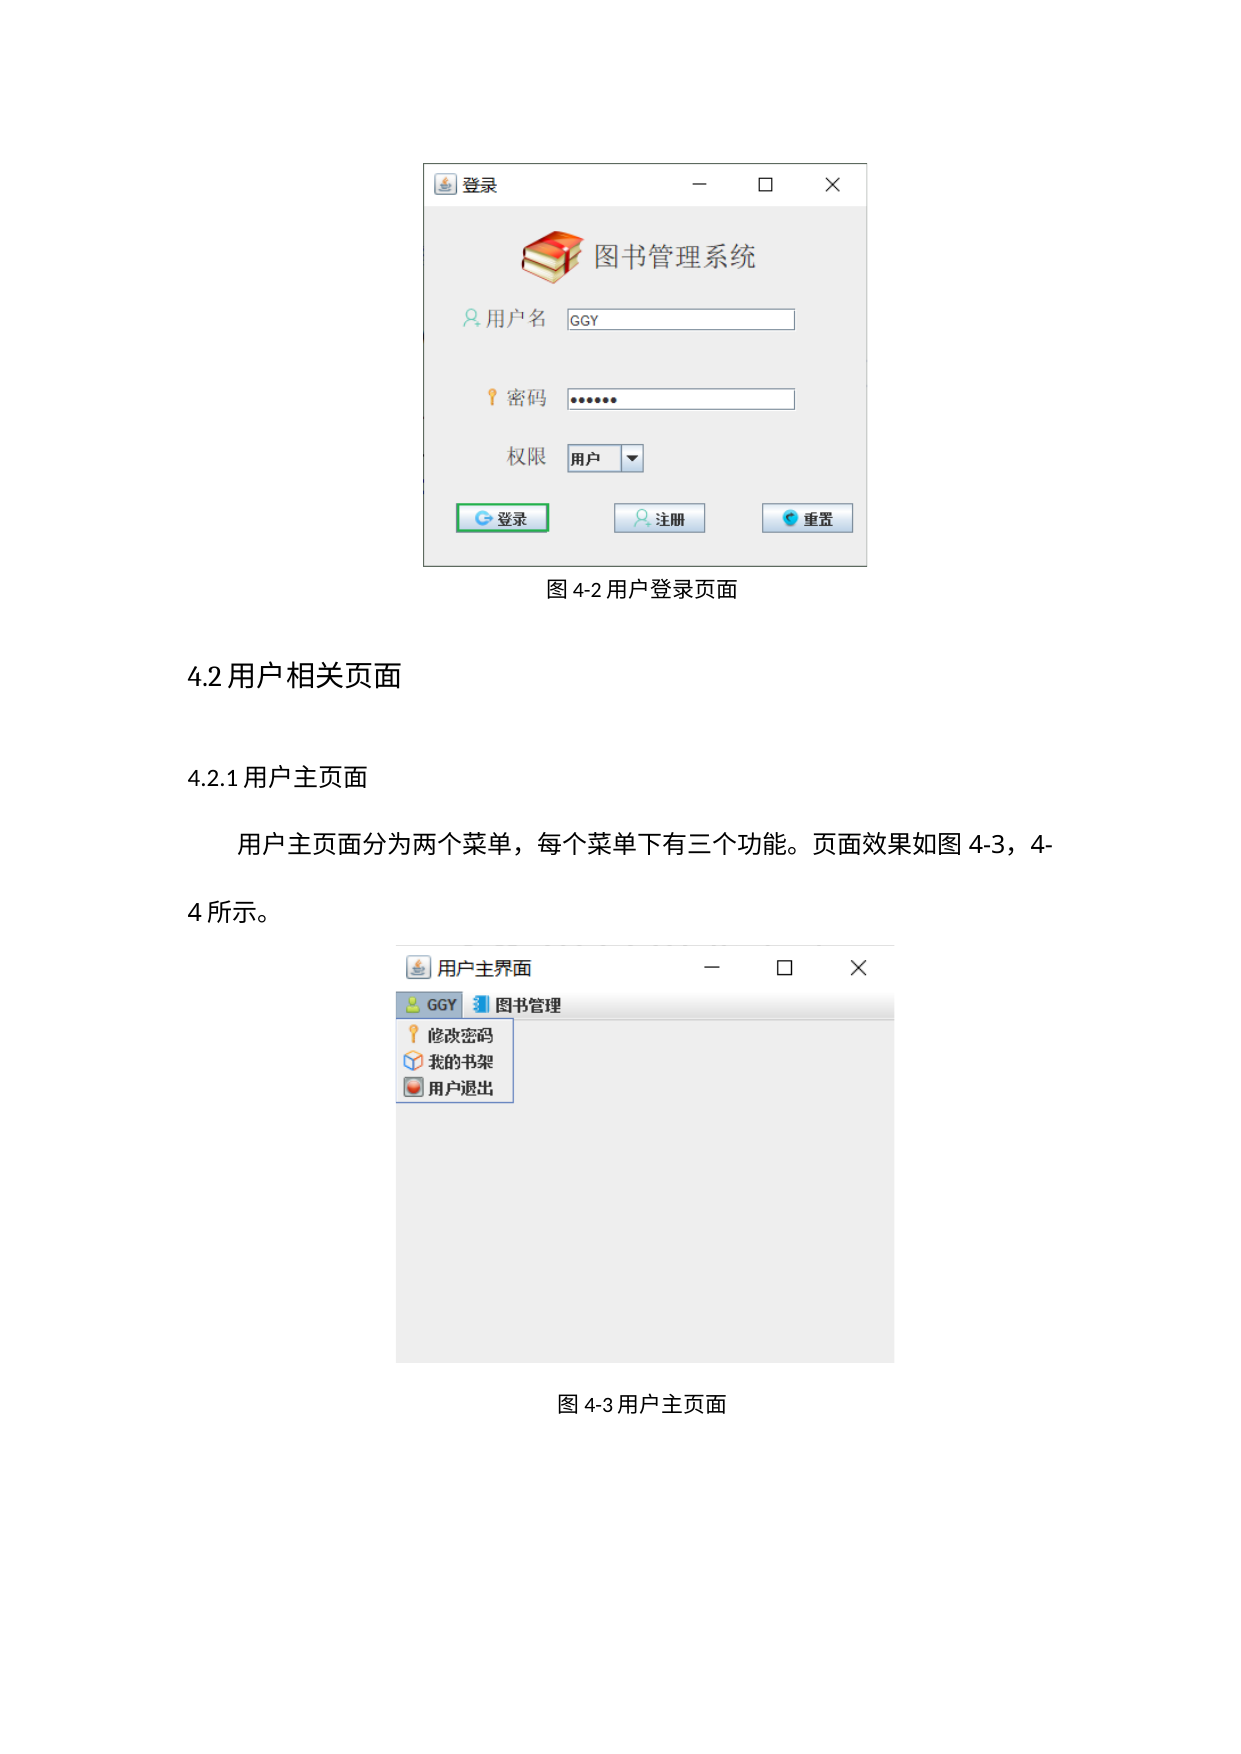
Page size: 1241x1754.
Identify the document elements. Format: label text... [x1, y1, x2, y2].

text 用户主页面分为两个菜单，每个菜单下有三个功能。页面效果如图4-3，4-4所示。 [187, 809, 1053, 945]
text 图4-2 用户登录页面 [187, 571, 1053, 605]
picture [423, 163, 868, 567]
subtitle 4.2.1用户主页面 [187, 741, 1053, 809]
picture [395, 945, 895, 1363]
text 图 4-3用户主页面 [187, 1386, 1053, 1420]
subtitle 4.2用户相关页面 [187, 639, 1053, 707]
